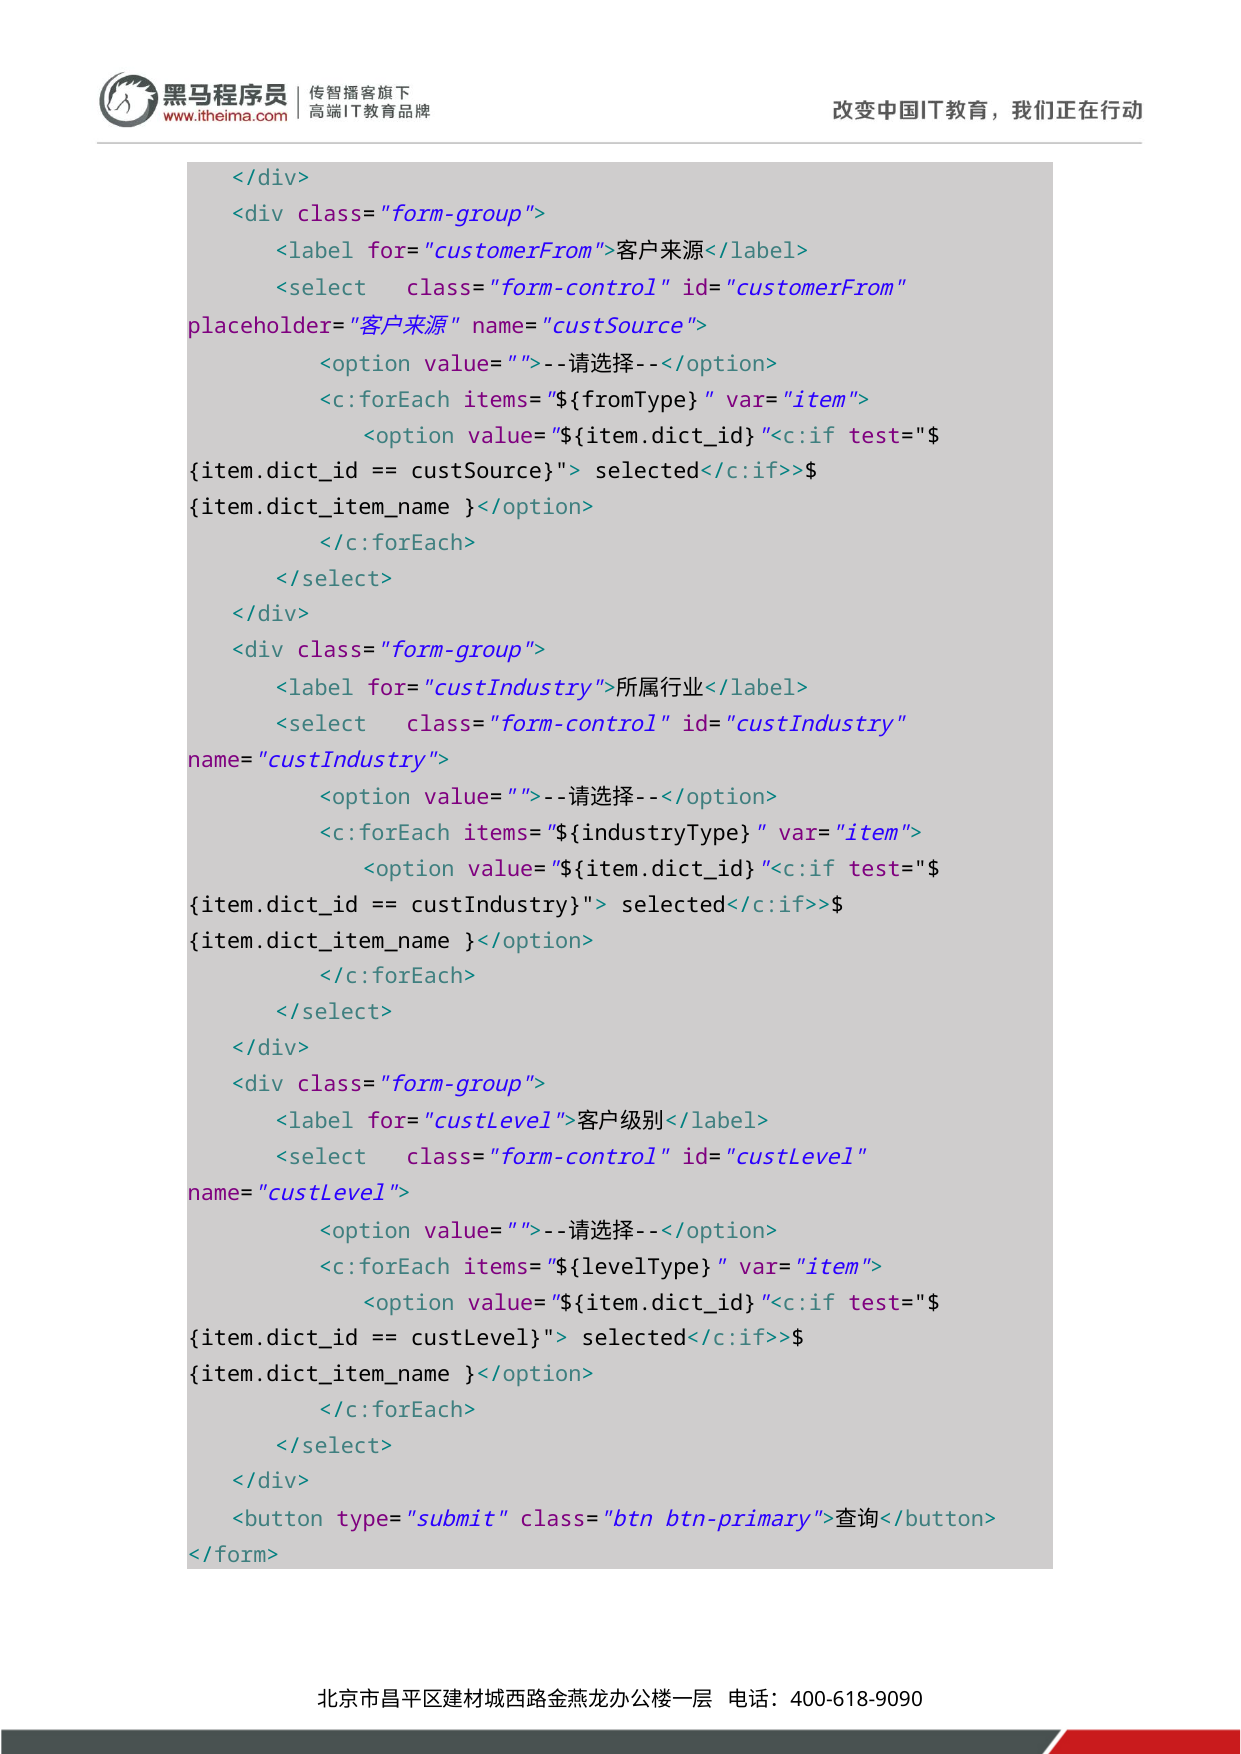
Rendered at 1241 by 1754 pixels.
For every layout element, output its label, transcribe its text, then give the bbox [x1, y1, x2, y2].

text <option value="">--请选择--</option> [187, 346, 1053, 377]
text <option value="${item.dict_id}"<c:if test="${item.dict_id == custSource}"> selected</c:if>>${item.dict_item_name }</option> [187, 419, 1053, 521]
text </select> [187, 996, 1053, 1026]
text <label for="customerFrom">客户来源</label> [187, 233, 1053, 265]
text <select class="form-control" id="custLevel" name="custLevel"> [187, 1141, 1053, 1207]
text </div> [187, 162, 1053, 192]
text <div class="form-group"> [187, 198, 1053, 227]
text <option value="">--请选择--</option> [187, 779, 1053, 811]
text <button type="submit" class="btn btn-primary">查询</button> [187, 1501, 1053, 1533]
text </div> [187, 1465, 1053, 1495]
text <div class="form-group"> [187, 634, 1053, 664]
text </form> [187, 1539, 1053, 1569]
text <option value="${item.dict_id}"<c:if test="${item.dict_id == custIndustry}"> selected</c:if>>${item.dict_item_name }</option> [187, 853, 1053, 954]
picture [0, 1, 1241, 151]
text <c:forEach items="${levelType}" var="item"> [187, 1251, 1053, 1281]
text </div> [187, 598, 1053, 628]
text <c:forEach items="${industryType}" var="item"> [187, 817, 1053, 847]
text </select> [187, 562, 1053, 592]
text <option value="">--请选择--</option> [187, 1213, 1053, 1244]
text <select class="form-control" id="customerFrom" placeholder="客户来源" name="custSource"> [187, 272, 1053, 339]
text <c:forEach items="${fromType}" var="item"> [187, 384, 1053, 414]
text <select class="form-control" id="custIndustry" name="custIndustry"> [187, 708, 1053, 773]
text <label for="custLevel">客户级别</label> [187, 1103, 1053, 1135]
text </select> [187, 1429, 1053, 1459]
text <label for="custIndustry">所属行业</label> [187, 670, 1053, 701]
text </c:forEach> [187, 960, 1053, 990]
text <option value="${item.dict_id}"<c:if test="${item.dict_id == custLevel}"> selected</c:if>>${item.dict_item_name }</option> [187, 1287, 1053, 1388]
text </c:forEach> [187, 1394, 1053, 1424]
text </c:forEach> [187, 527, 1053, 557]
picture [1, 1670, 1241, 1754]
text </div> [187, 1032, 1053, 1062]
text <div class="form-group"> [187, 1067, 1053, 1097]
